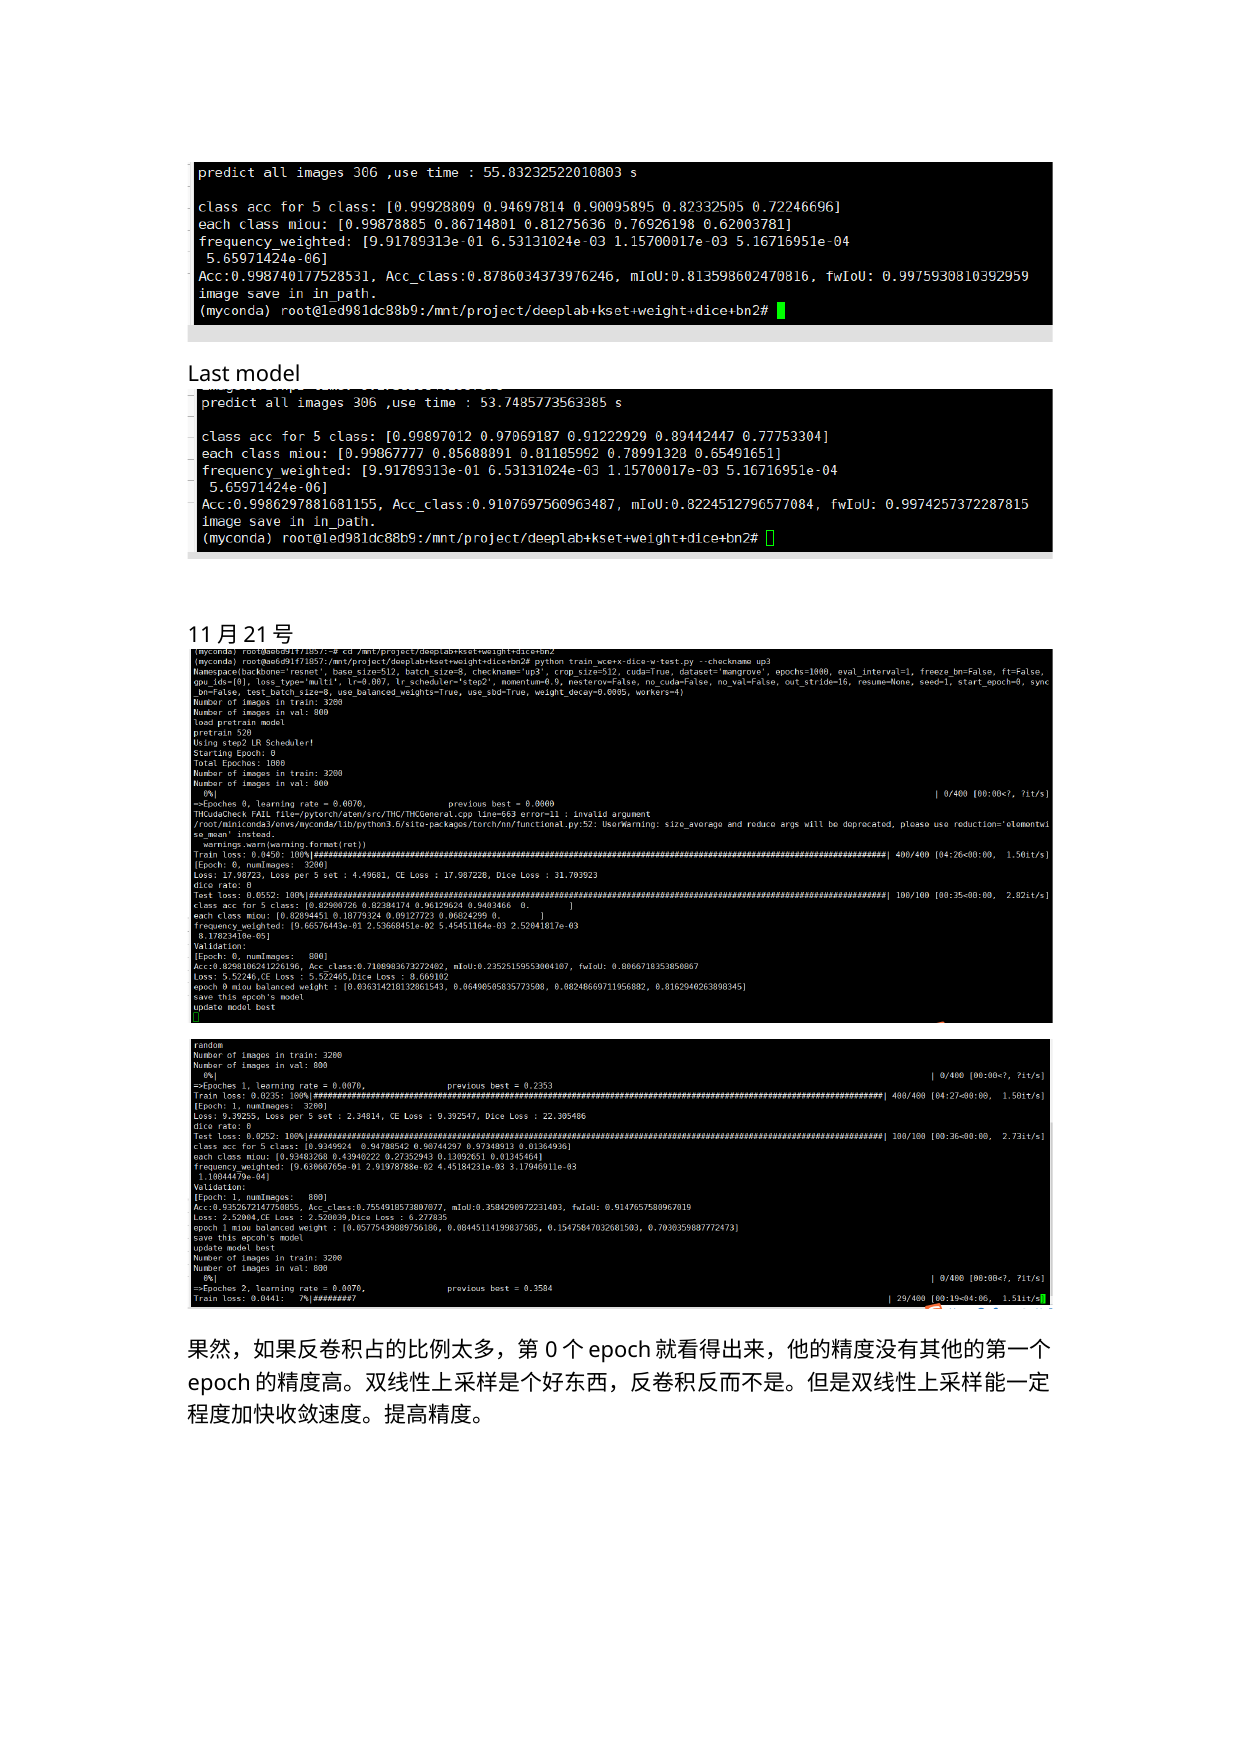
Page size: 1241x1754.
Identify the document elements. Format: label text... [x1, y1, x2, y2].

text 果然，如果反卷积占的比例太多，第0个epoch就看得出来，他的精度没有其他的第一个epoch的精度高。双线性上采样是个好东西，反卷积反而不是。但是双线性上采样能一定程度加快收敛速度。提高精度。 [187, 1332, 1053, 1429]
picture [187, 649, 1053, 1023]
text 11月21号 [187, 617, 1053, 649]
picture [187, 1039, 1053, 1309]
picture [187, 162, 1053, 342]
text Last model [187, 357, 1053, 389]
picture [187, 389, 1053, 559]
